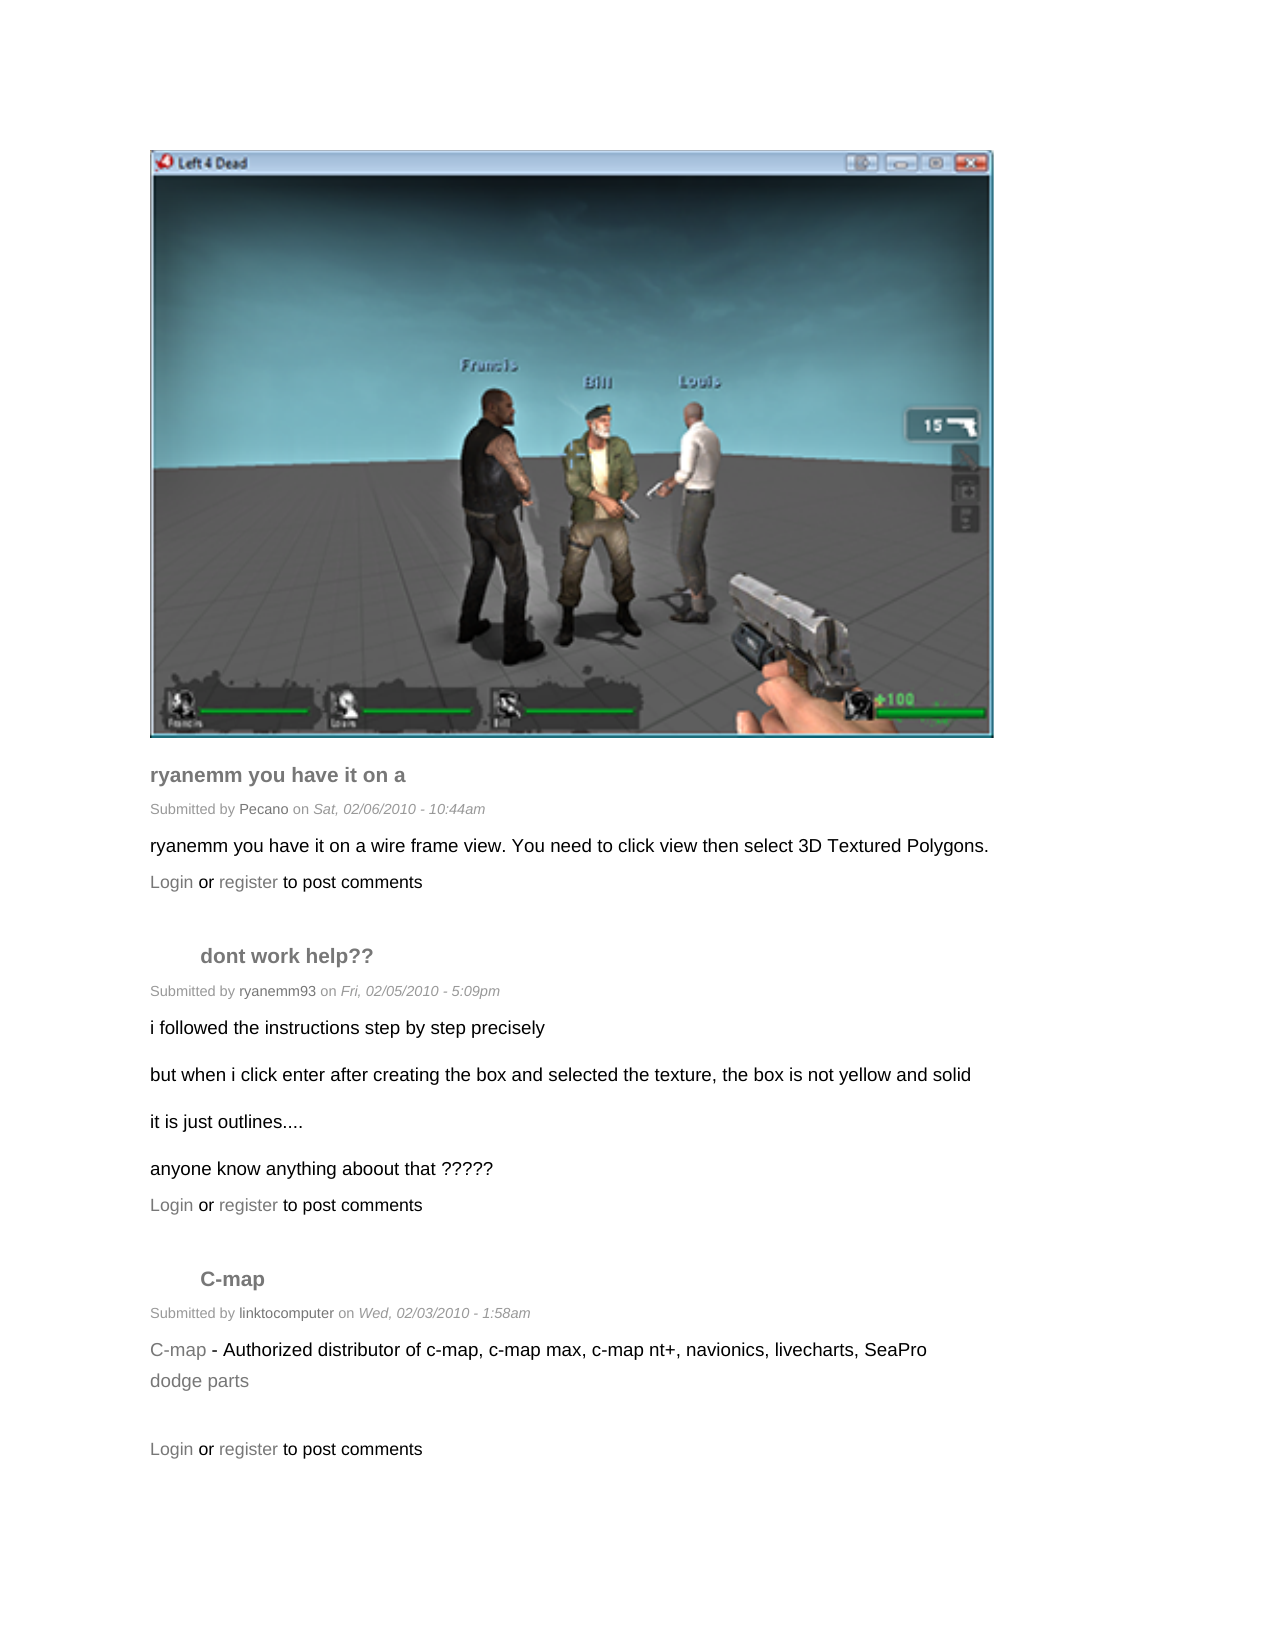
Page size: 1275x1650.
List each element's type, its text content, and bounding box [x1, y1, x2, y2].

text ryanemm you have it on a [150, 762, 1125, 786]
text C-map - Authorized distributor of c-map, c-map max, c-map nt+, navionics, livecharts, SeaPro dodge parts [150, 1329, 1125, 1423]
text Submitted by linktocomputer on Wed, 02/03/2010 - 1:58am [150, 1290, 1125, 1322]
text anyone know anything aboout that ????? [150, 1148, 1125, 1179]
text i followed the instructions step by step precisely [150, 1007, 1125, 1038]
text Submitted by Pecano on Sat, 02/06/2010 - 10:44am [150, 786, 1125, 818]
text C-map [150, 1236, 1125, 1290]
text Submitted by ryanemm93 on Fri, 02/05/2010 - 5:09pm [150, 968, 1125, 999]
text ryanemm you have it on a wire frame view. You need to click view then select 3D Textured Polygons. [150, 825, 1125, 857]
text Login or register to post comments [150, 1194, 1125, 1215]
text it is just outlines.... [150, 1101, 1125, 1132]
text Login or register to post comments [150, 1439, 1125, 1459]
picture [150, 150, 994, 738]
text but when i click enter after creating the box and selected the texture, the box is not yellow and solid [150, 1054, 1125, 1085]
text Login or register to post comments [150, 872, 1125, 893]
text dont work help?? [150, 913, 1125, 968]
